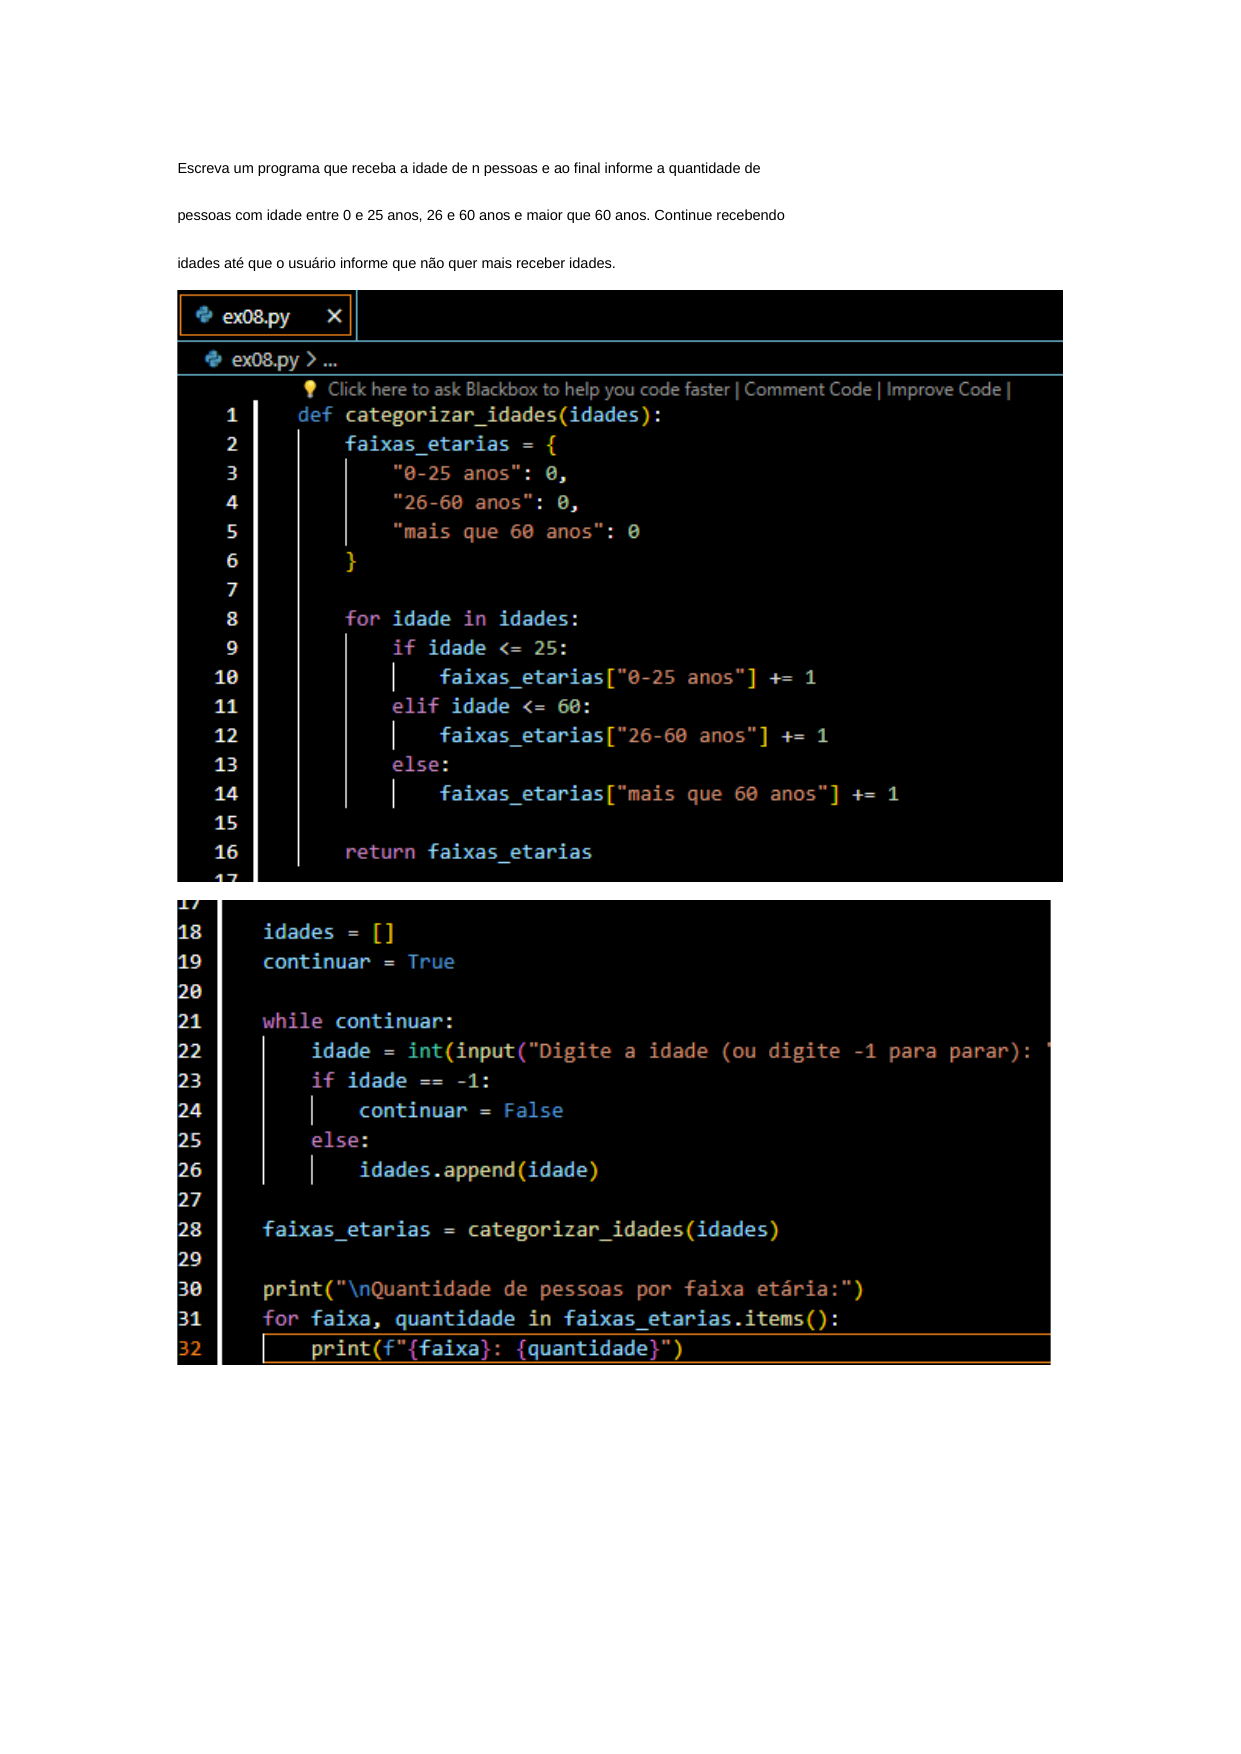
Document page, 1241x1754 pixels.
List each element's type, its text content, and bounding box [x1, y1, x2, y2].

picture [177, 290, 1063, 882]
picture [177, 900, 1051, 1365]
text idades até que o usuário informe que não quer mais receber idades. [177, 243, 1063, 272]
text pessoas com idade entre 0 e 25 anos, 26 e 60 anos e maior que 60 anos. Continue recebendo [177, 195, 1063, 224]
text Escreva um programa que receba a idade de n pessoas e ao final informe a quantidade de [177, 148, 1063, 176]
